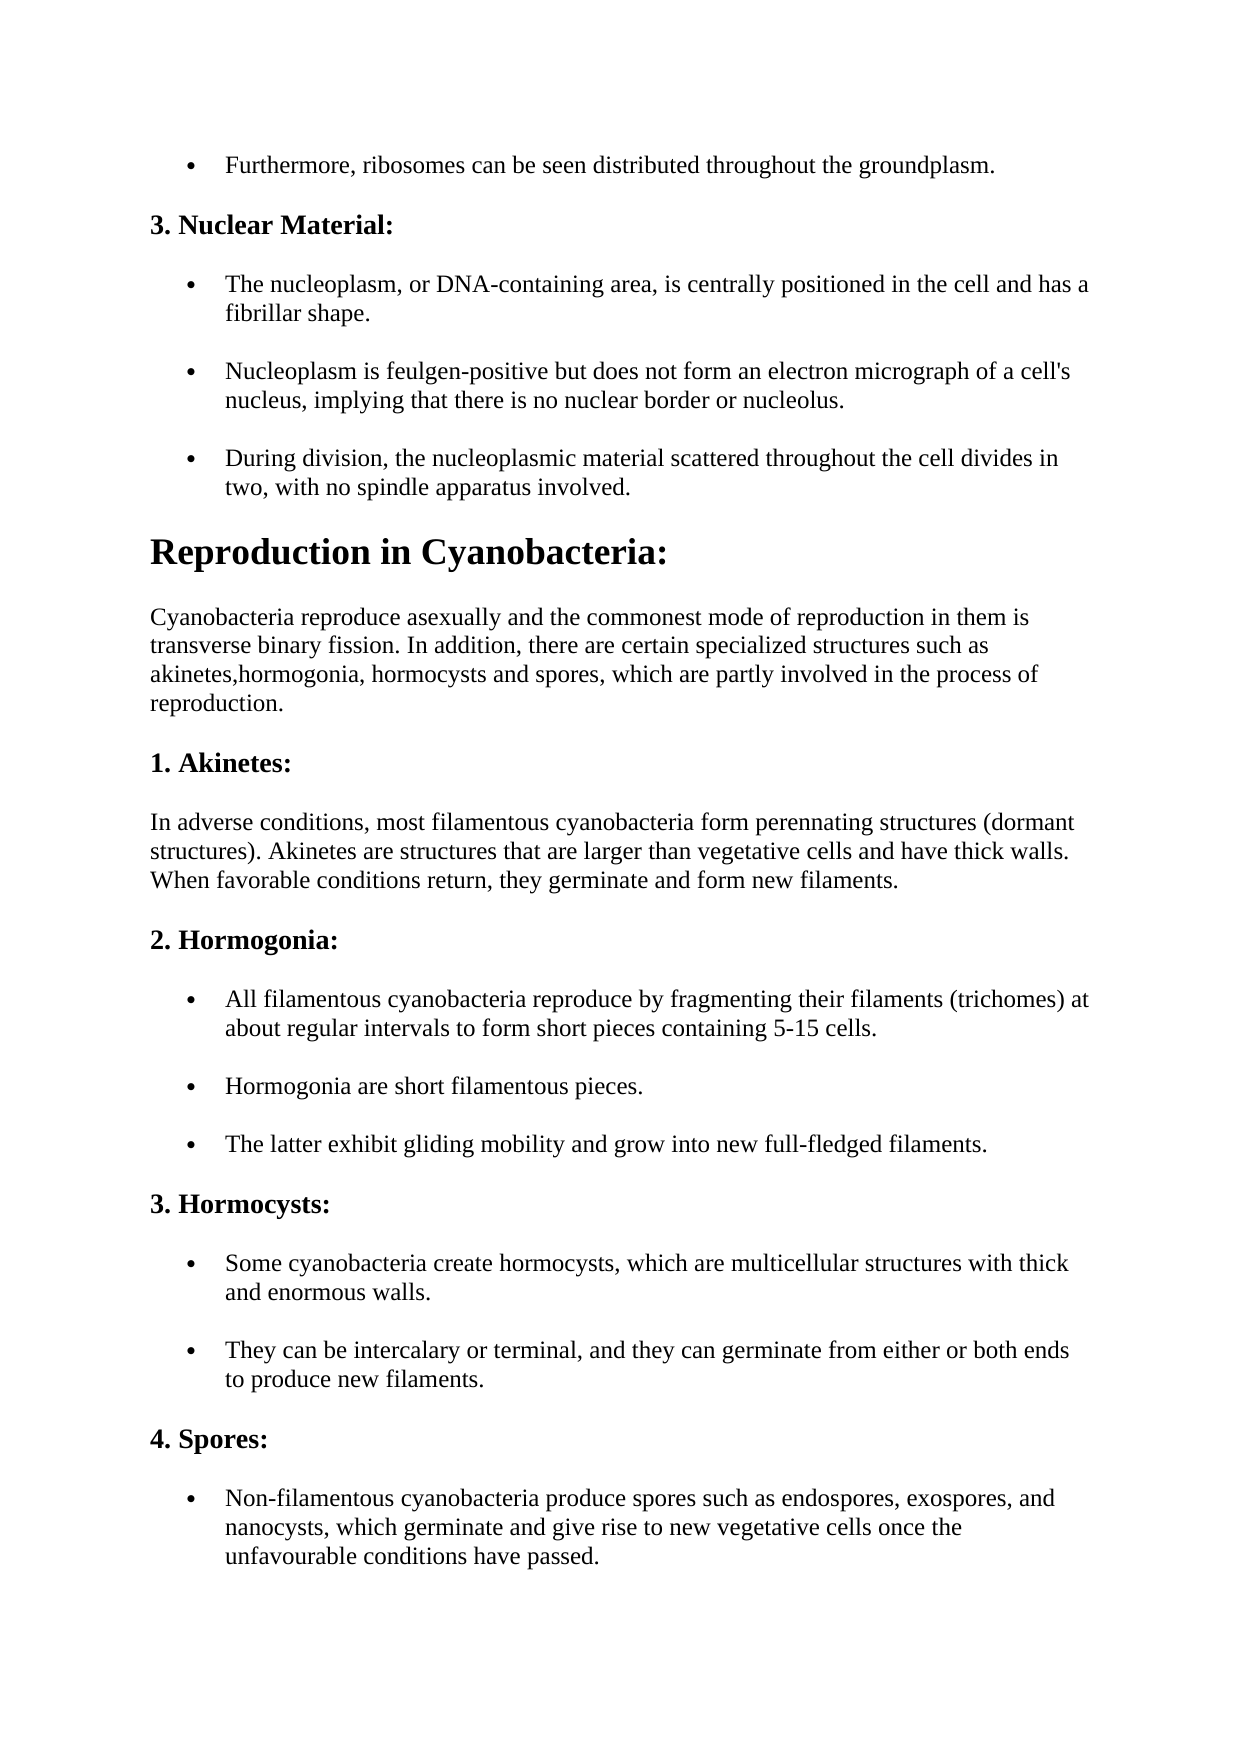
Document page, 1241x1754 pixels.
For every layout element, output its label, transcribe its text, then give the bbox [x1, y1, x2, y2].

list The latter exhibit gliding mobility and grow into new full-fledged filaments. [187, 1129, 1090, 1158]
text 4. Spores: [150, 1422, 1090, 1454]
list The nucleoplasm, or DNA-containing area, is centrally positioned in the cell and has a fibrillar shape. [187, 269, 1090, 327]
text In adverse conditions, most filamentous cyanobacteria form perennating structures (dormant structures). Akinetes are structures that are larger than vegetative cells and have thick walls. When favorable conditions return, they germinate and form new filaments. [150, 807, 1090, 894]
list They can be intercalary or terminal, and they can germinate from either or both ends to produce new filaments. [187, 1335, 1090, 1393]
text Cyanobacteria reproduce asexually and the commonest mode of reproduction in them is transverse binary fission. In addition, there are certain specialized structures such as akinetes,hormogonia, hormocysts and spores, which are partly involved in the process of reproduction. [150, 602, 1090, 717]
list All filamentous cyanobacteria reproduce by fragmenting their filaments (trichomes) at about regular intervals to form short pieces containing 5-15 cells. [187, 984, 1090, 1042]
text 3. Nuclear Material: [150, 208, 1090, 240]
list Hormogonia are short filamentous pieces. [187, 1071, 1090, 1100]
list Some cyanobacteria create hormocysts, which are multicellular structures with thick and enormous walls. [187, 1248, 1090, 1306]
text Reproduction in Cyanobacteria: [150, 529, 1090, 573]
list Furthermore, ribosomes can be seen distributed throughout the groundplasm. [187, 150, 1090, 179]
text 1. Akinetes: [150, 746, 1090, 778]
list Non-filamentous cyanobacteria produce spores such as endospores, exospores, and nanocysts, which germinate and give rise to new vegetative cells once the unfavourable conditions have passed. [187, 1483, 1090, 1570]
text 3. Hormocysts: [150, 1187, 1090, 1219]
text 2. Hormogonia: [150, 923, 1090, 955]
list During division, the nucleoplasmic material scattered throughout the cell divides in two, with no spindle apparatus involved. [187, 443, 1090, 500]
list Nucleoplasm is feulgen-positive but does not form an electron micrograph of a cell's nucleus, implying that there is no nuclear border or nucleolus. [187, 356, 1090, 414]
